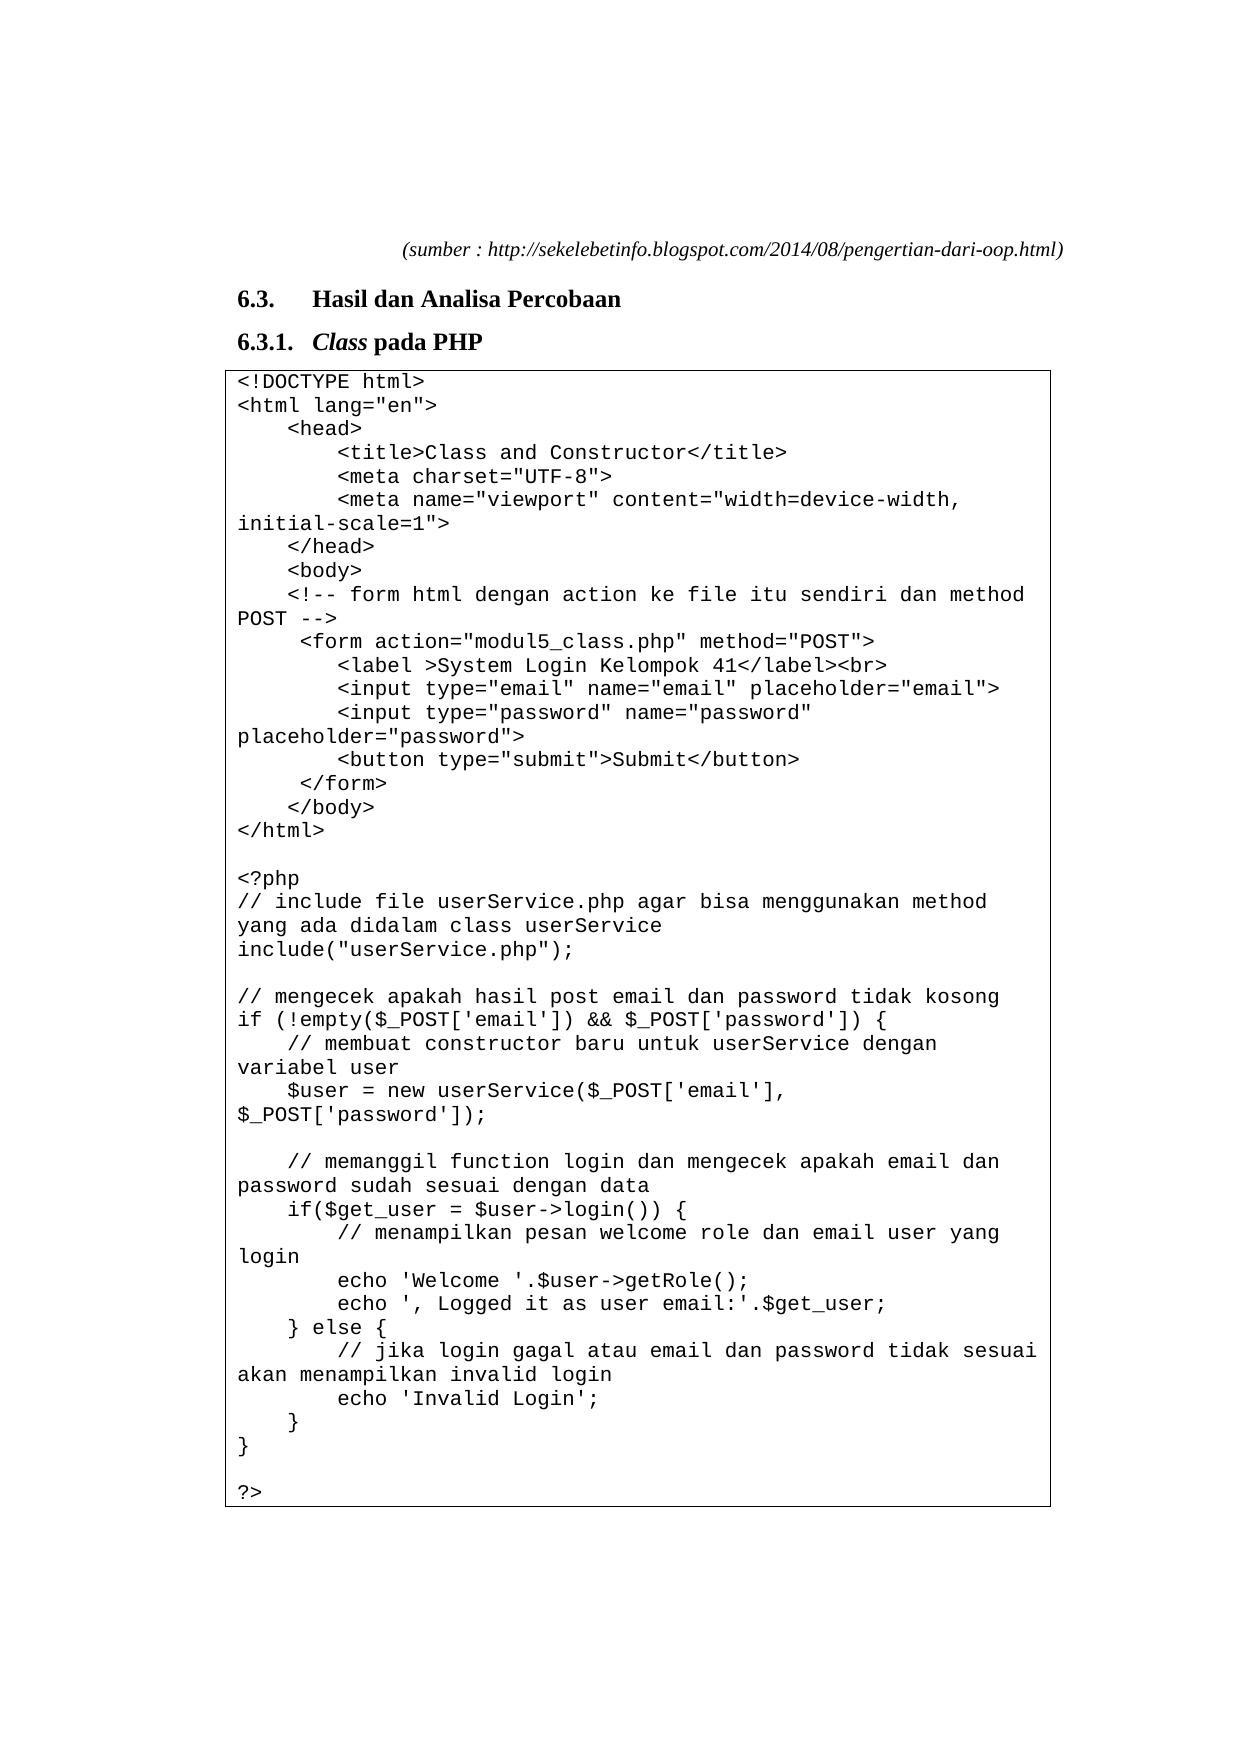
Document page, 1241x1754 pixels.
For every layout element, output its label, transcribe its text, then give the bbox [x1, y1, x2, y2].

list Class pada PHP [237, 327, 1063, 356]
table_header <!DOCTYPE html> <html lang="en"> <head> <title>Class and Constructor</title> <meta charset="UTF-8"> <meta name="viewport" content="width=device-width, initial-scale=1"> </head> <body> <!-- form html dengan action ke file itu sendiri dan method POST --> <form action="modul5_class.php" method="POST"> <label >System Login Kelompok 41</label><br> <input type="email" name="email" placeholder="email"> <input type="password" name="password" placeholder="password"> <button type="submit">Submit</button> </form> </body> </html> <?php // include file userService.php agar bisa menggunakan method yang ada didalam class userService include("userService.php"); // mengecek apakah hasil post email dan password tidak kosong if (!empty($_POST['email']) && $_POST['password']) { // membuat constructor baru untuk userService dengan variabel user $user = new userService($_POST['email'], $_POST['password']); // memanggil function login dan mengecek apakah email dan password sudah sesuai dengan data if($get_user = $user->login()) { // menampilkan pesan welcome role dan email user yang login echo 'Welcome '.$user->getRole(); echo ', Logged it as user email:'.$get_user; } else { // jika login gagal atau email dan password tidak sesuai akan menampilkan invalid login echo 'Invalid Login'; } } ?> [226, 371, 1050, 1506]
text (sumber : http://sekelebetinfo.blogspot.com/2014/08/pengertian-dari-oop.html) [237, 237, 1063, 261]
subtitle Hasil dan Analisa Percobaan [237, 284, 1063, 312]
